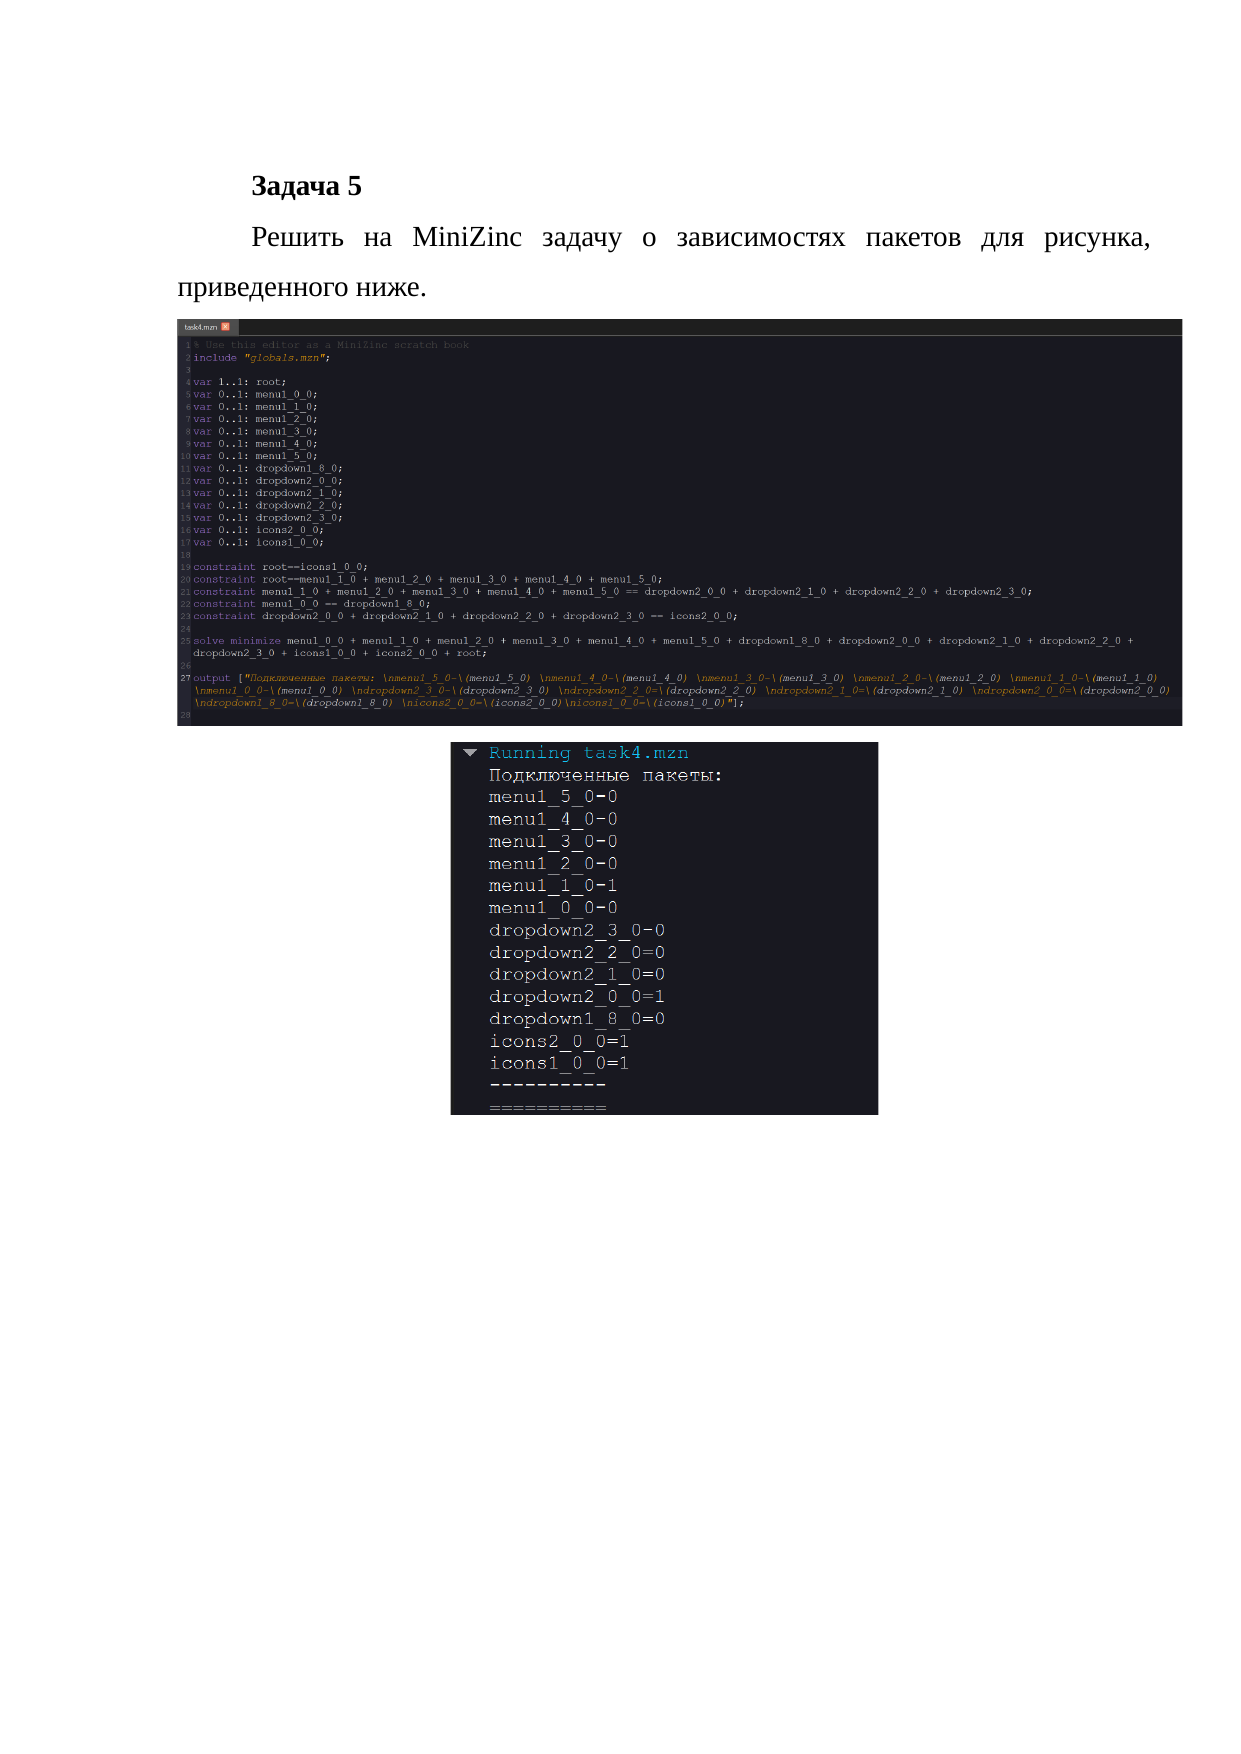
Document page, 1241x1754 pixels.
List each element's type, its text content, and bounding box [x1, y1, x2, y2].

text Решить на MiniZinc задачу о зависимостях пакетов для рисунка, приведенного ниже. [177, 219, 1152, 303]
text Задача 5 [177, 168, 1152, 202]
picture [177, 319, 1183, 726]
picture [450, 742, 879, 1115]
